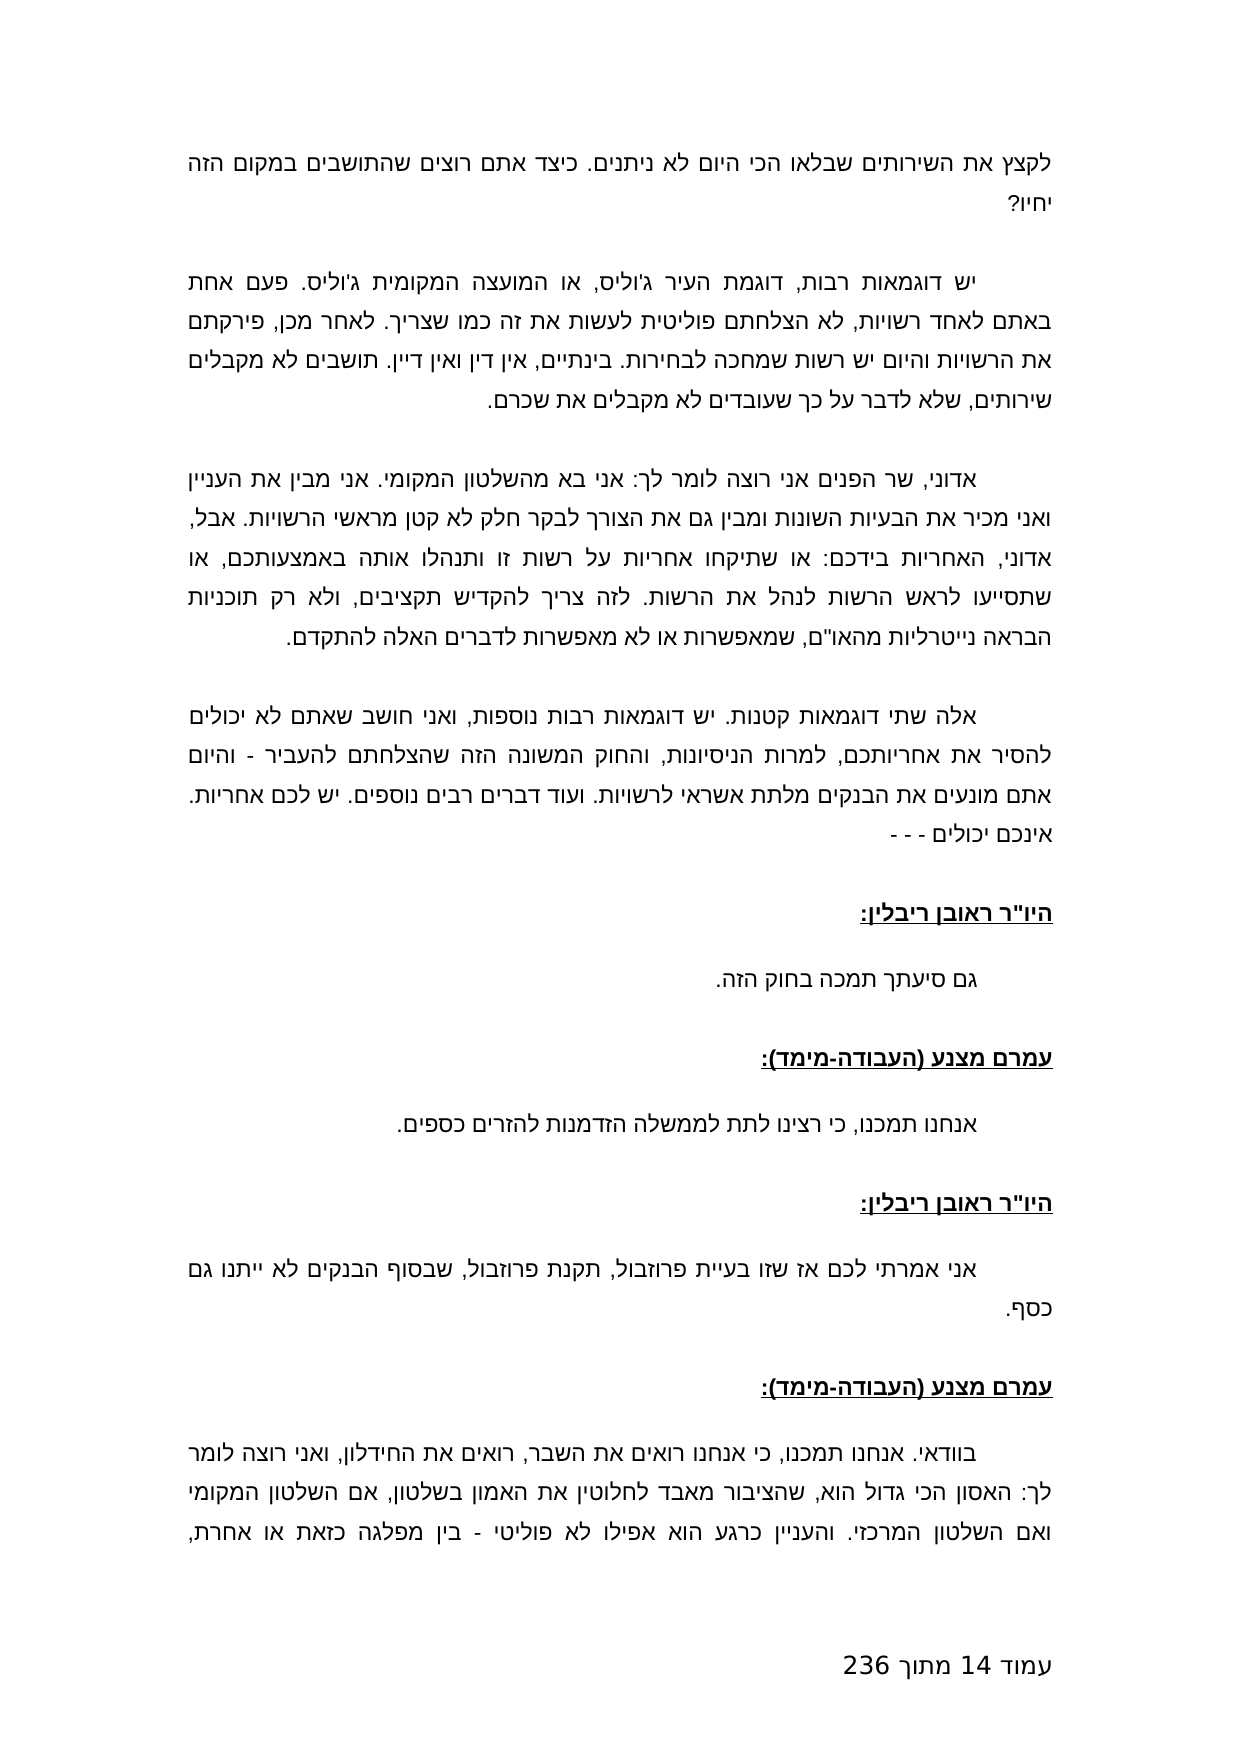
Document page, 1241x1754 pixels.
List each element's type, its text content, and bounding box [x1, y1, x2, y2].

text אנחנו תמכנו, כי רצינו לתת לממשלה הזדמנות להזרים כספים. [187, 1111, 1053, 1137]
text עמרם מצנע (העבודה-מימד): [187, 1374, 1053, 1400]
text אני אמרתי לכם אז שזו בעיית פרוזבול, תקנת פרוזבול, שבסוף הבנקים לא ייתנו גם כסף. [187, 1256, 1053, 1321]
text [187, 150, 1053, 216]
text גם סיעתך תמכה בחוק הזה. [187, 966, 1053, 992]
text היו"ר ראובן ריבלין: [187, 1190, 1053, 1216]
text יש דוגמאות רבות, דוגמת העיר ג'וליס, או המועצה המקומית ג'וליס. פעם אחת באתם לאחד רשויות, לא הצלחתם פוליטית לעשות את זה כמו שצריך. לאחר מכן, פירקתם את הרשויות והיום יש רשות שמחכה לבחירות. בינתיים, אין דין ואין דיין. תושבים לא מקבלים שירותים, שלא לדבר על כך שעובדים לא מקבלים את שכרם. [187, 268, 1053, 413]
text עמרם מצנע (העבודה-מימד): [187, 1045, 1053, 1071]
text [187, 1440, 1053, 1545]
text אלה שתי דוגמאות קטנות. יש דוגמאות רבות נוספות, ואני חושב שאתם לא יכולים להסיר את אחריותכם, למרות הניסיונות, והחוק המשונה הזה שהצלחתם להעביר - והיום אתם מונעים את הבנקים מלתת אשראי לרשויות. ועוד דברים רבים נוספים. יש לכם אחריות. אינכם יכולים - - - [187, 703, 1053, 847]
text היו"ר ראובן ריבלין: [187, 900, 1053, 926]
text אדוני, שר הפנים אני רוצה לומר לך: אני בא מהשלטון המקומי. אני מבין את העניין ואני מכיר את הבעיות השונות ומבין גם את הצורך לבקר חלק לא קטן מראשי הרשויות. אבל, אדוני, האחריות בידכם: או שתיקחו אחריות על רשות זו ותנהלו אותה באמצעותכם, או שתסייעו לראש הרשות לנהל את הרשות. לזה צריך להקדיש תקציבים, ולא רק תוכניות הבראה נייטרליות מהאו"ם, שמאפשרות או לא מאפשרות לדברים האלה להתקדם. [187, 466, 1053, 650]
